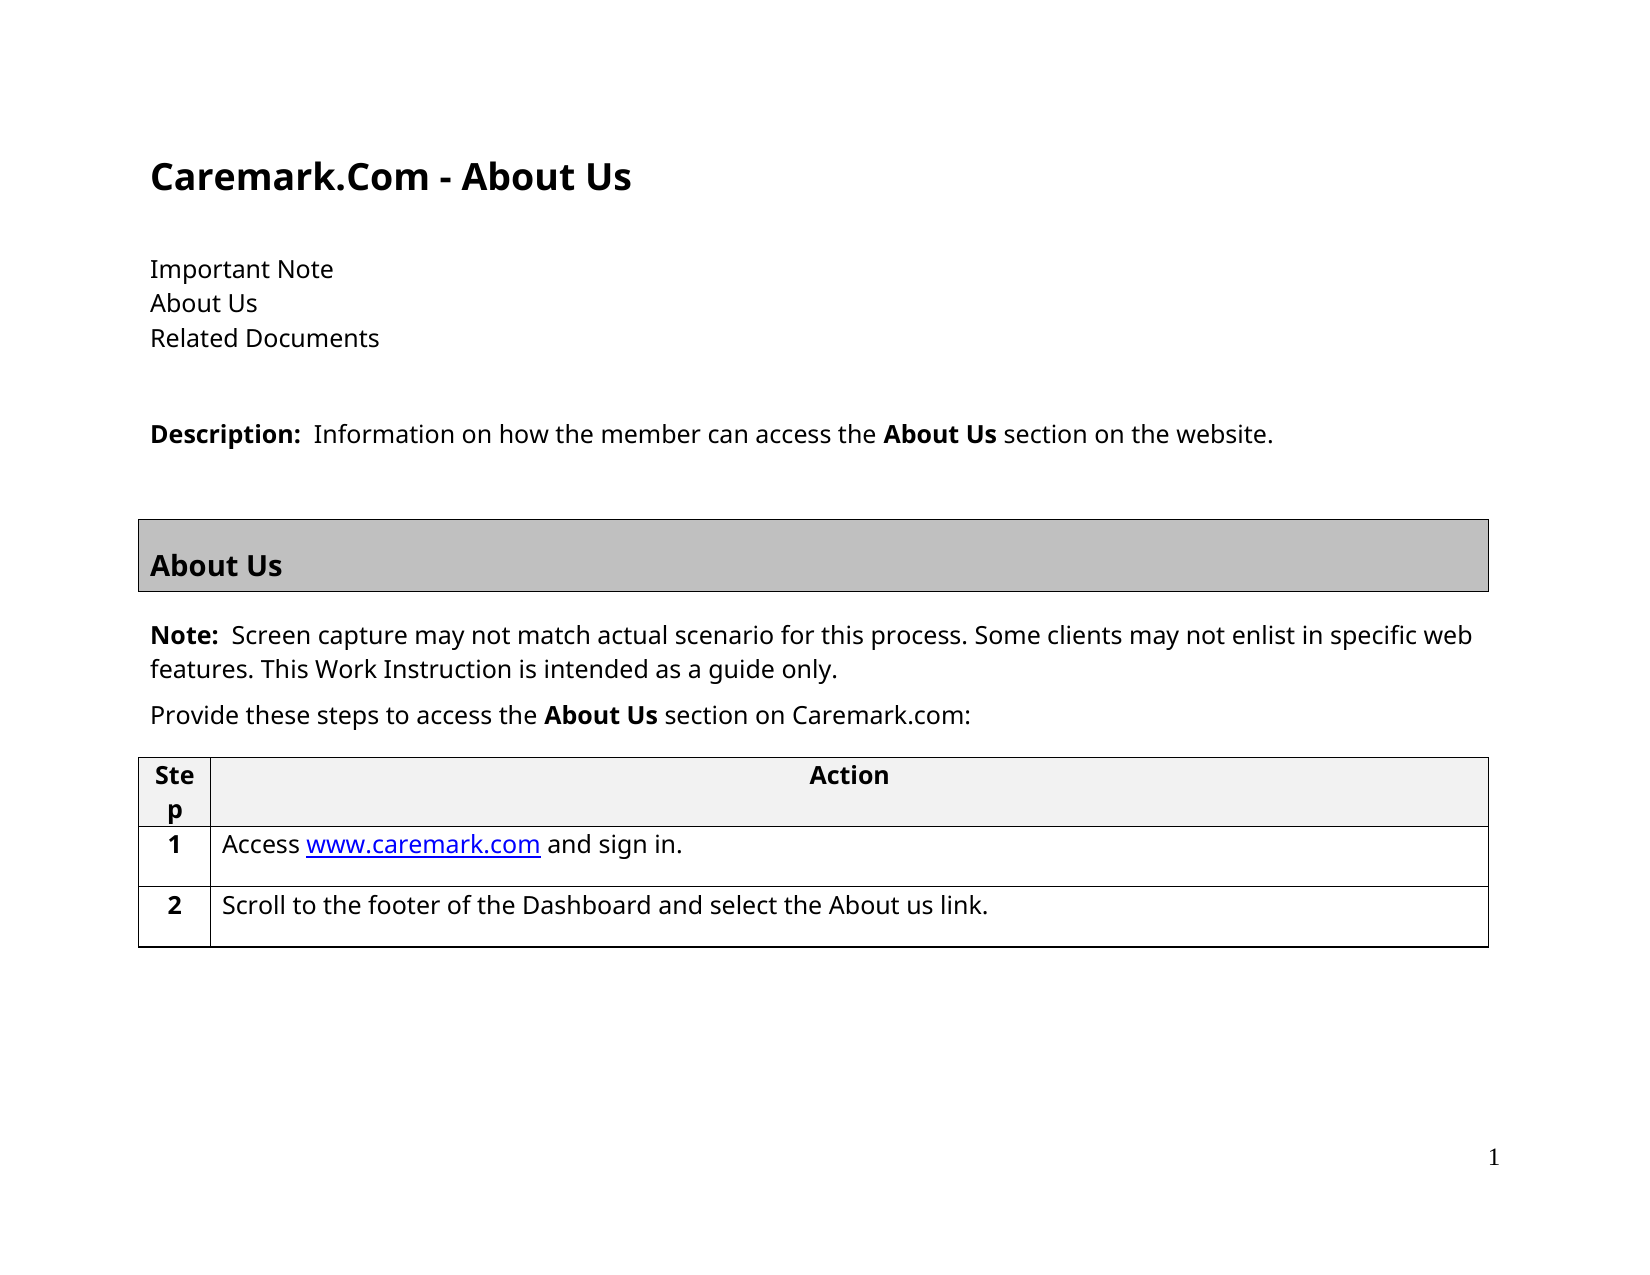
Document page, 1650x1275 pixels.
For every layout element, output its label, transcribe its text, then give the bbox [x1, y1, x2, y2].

text About Us [150, 286, 1500, 320]
table_header About Us [139, 520, 1488, 591]
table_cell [211, 887, 1488, 946]
text Related Documents [150, 320, 1500, 354]
text Caremark.Com - About Us [150, 150, 1500, 201]
table_cell Access www.caremark.com and sign in. [211, 827, 1488, 886]
table_cell 1 [139, 827, 210, 886]
text Provide these steps to access the About Us section on Caremark.com: [150, 698, 1500, 732]
text Description: Information on how the member can access the About Us section on the website. [150, 417, 1500, 451]
table_header Action [211, 758, 1488, 826]
text Note: Screen capture may not match actual scenario for this process. Some clients may not enlist in specific web features. This Work Instruction is intended as a guide only. [150, 617, 1500, 685]
text Important Note [150, 252, 1500, 286]
table_cell 2 [139, 887, 210, 946]
table_header Step [139, 758, 210, 826]
